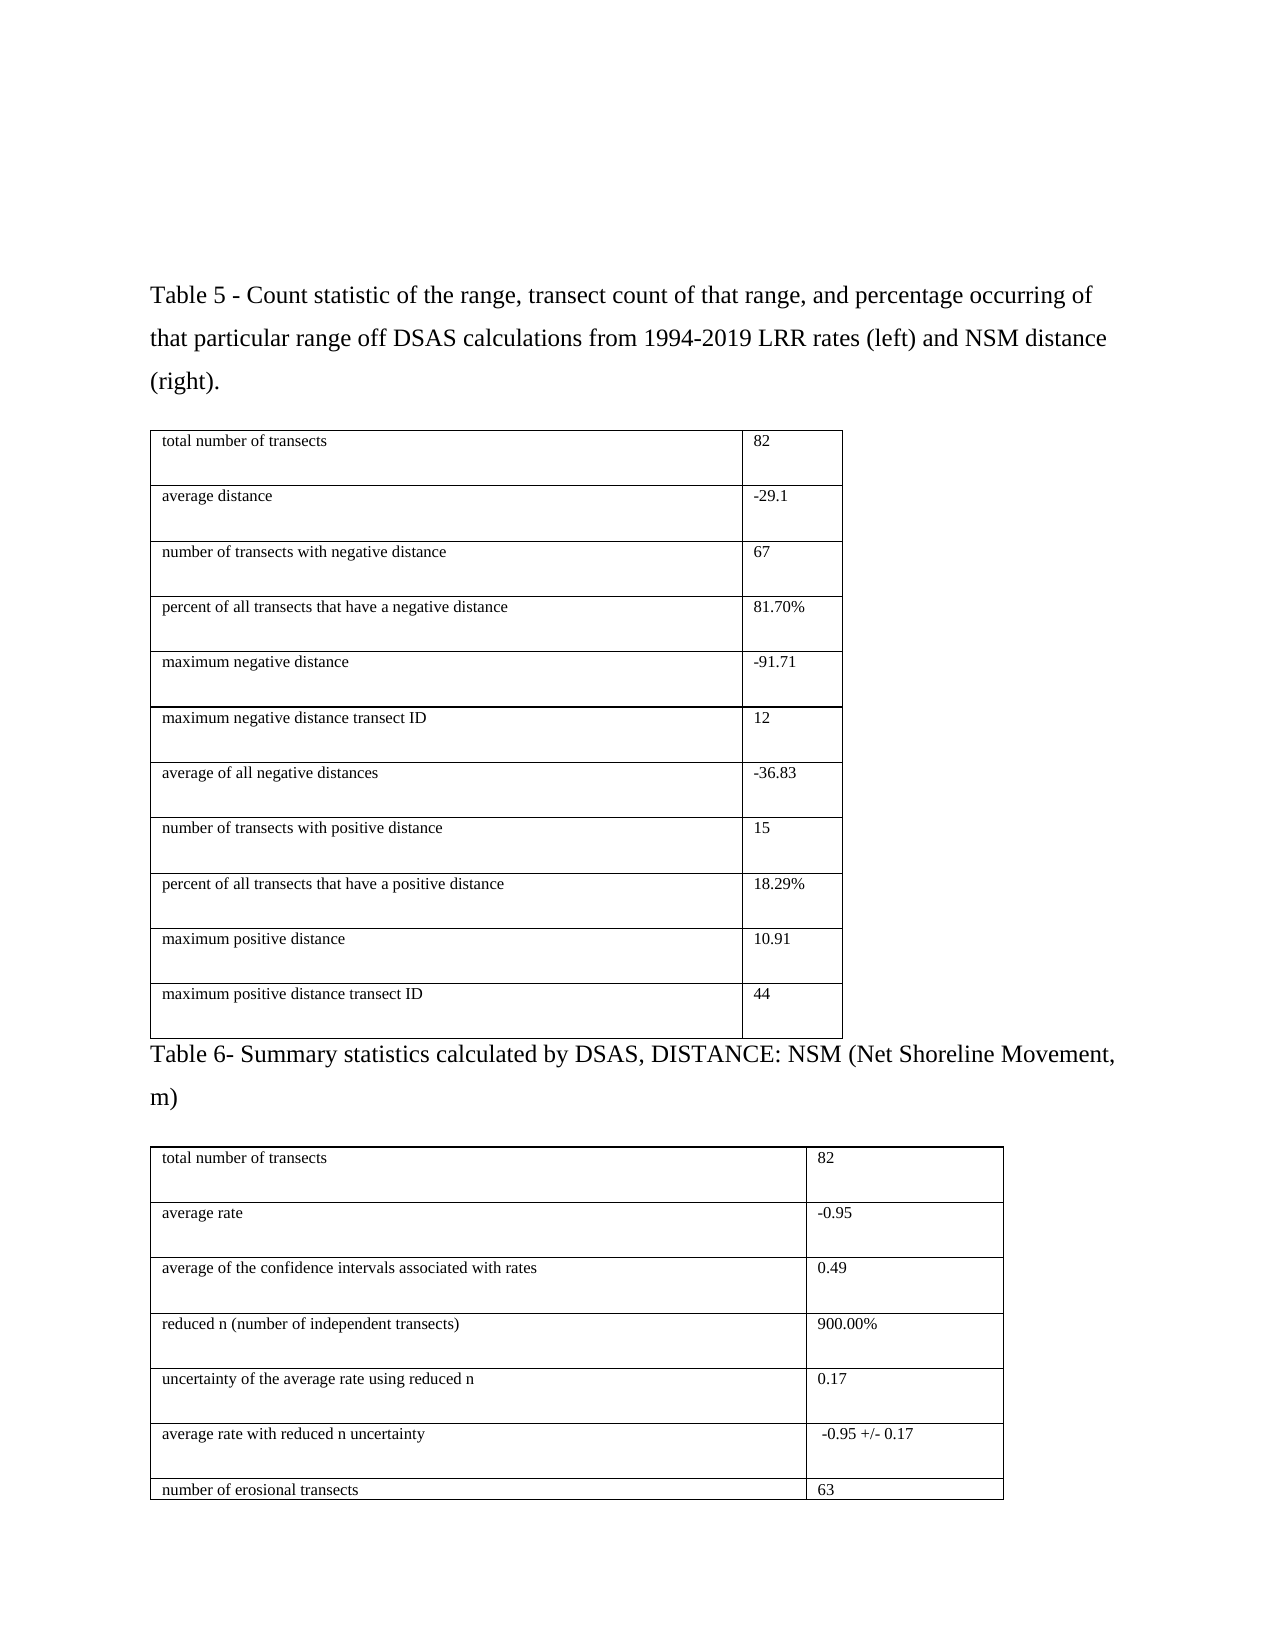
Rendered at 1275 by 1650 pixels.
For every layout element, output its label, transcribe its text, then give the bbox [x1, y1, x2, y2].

table_cell -91.71 [743, 652, 842, 706]
table_cell maximum positive distance transect ID [151, 984, 742, 1038]
table_cell 900.00% [807, 1314, 1003, 1368]
table_cell 18.29% [743, 874, 842, 928]
table_cell 12 [743, 708, 842, 762]
table_cell maximum positive distance [151, 929, 742, 983]
text Table 5 - Count statistic of the range, transect count of that range, and percentage occurring of that particular range off DSAS calculations from 1994-2019 LRR rates (left) and NSM distance (right). [150, 280, 1125, 395]
table_cell -0.95 [807, 1203, 1003, 1257]
table_cell 63 [807, 1479, 1003, 1499]
table_header total number of transects [151, 1148, 806, 1202]
table_cell 0.17 [807, 1369, 1003, 1423]
table_cell number of transects with negative distance [151, 542, 742, 596]
table_cell -29.1 [743, 486, 842, 541]
table_header total number of transects [151, 431, 742, 485]
table_cell 81.70% [743, 597, 842, 651]
table_cell reduced n (number of independent transects) [151, 1314, 806, 1368]
table_cell number of erosional transects [151, 1479, 806, 1499]
table_cell average rate with reduced n uncertainty [151, 1424, 806, 1478]
table_cell percent of all transects that have a negative distance [151, 597, 742, 651]
table_cell average distance [151, 486, 742, 541]
table_cell -36.83 [743, 763, 842, 817]
table_cell average of all negative distances [151, 763, 742, 817]
table_header 82 [743, 431, 842, 485]
table_cell 67 [743, 542, 842, 596]
table_cell -0.95 +/- 0.17 [807, 1424, 1003, 1478]
table_cell 10.91 [743, 929, 842, 983]
table_cell percent of all transects that have a positive distance [151, 874, 742, 928]
table_cell 44 [743, 984, 842, 1038]
table_cell average rate [151, 1203, 806, 1257]
table_cell 15 [743, 818, 842, 872]
table_cell uncertainty of the average rate using reduced n [151, 1369, 806, 1423]
table_header 82 [807, 1148, 1003, 1202]
table_cell number of transects with positive distance [151, 818, 742, 872]
table_cell average of the confidence intervals associated with rates [151, 1258, 806, 1312]
table_cell maximum negative distance transect ID [151, 708, 742, 762]
table_cell 0.49 [807, 1258, 1003, 1312]
text Table 6- Summary statistics calculated by DSAS, DISTANCE: NSM (Net Shoreline Movement, m) [150, 1039, 1125, 1111]
table_cell maximum negative distance [151, 652, 742, 706]
